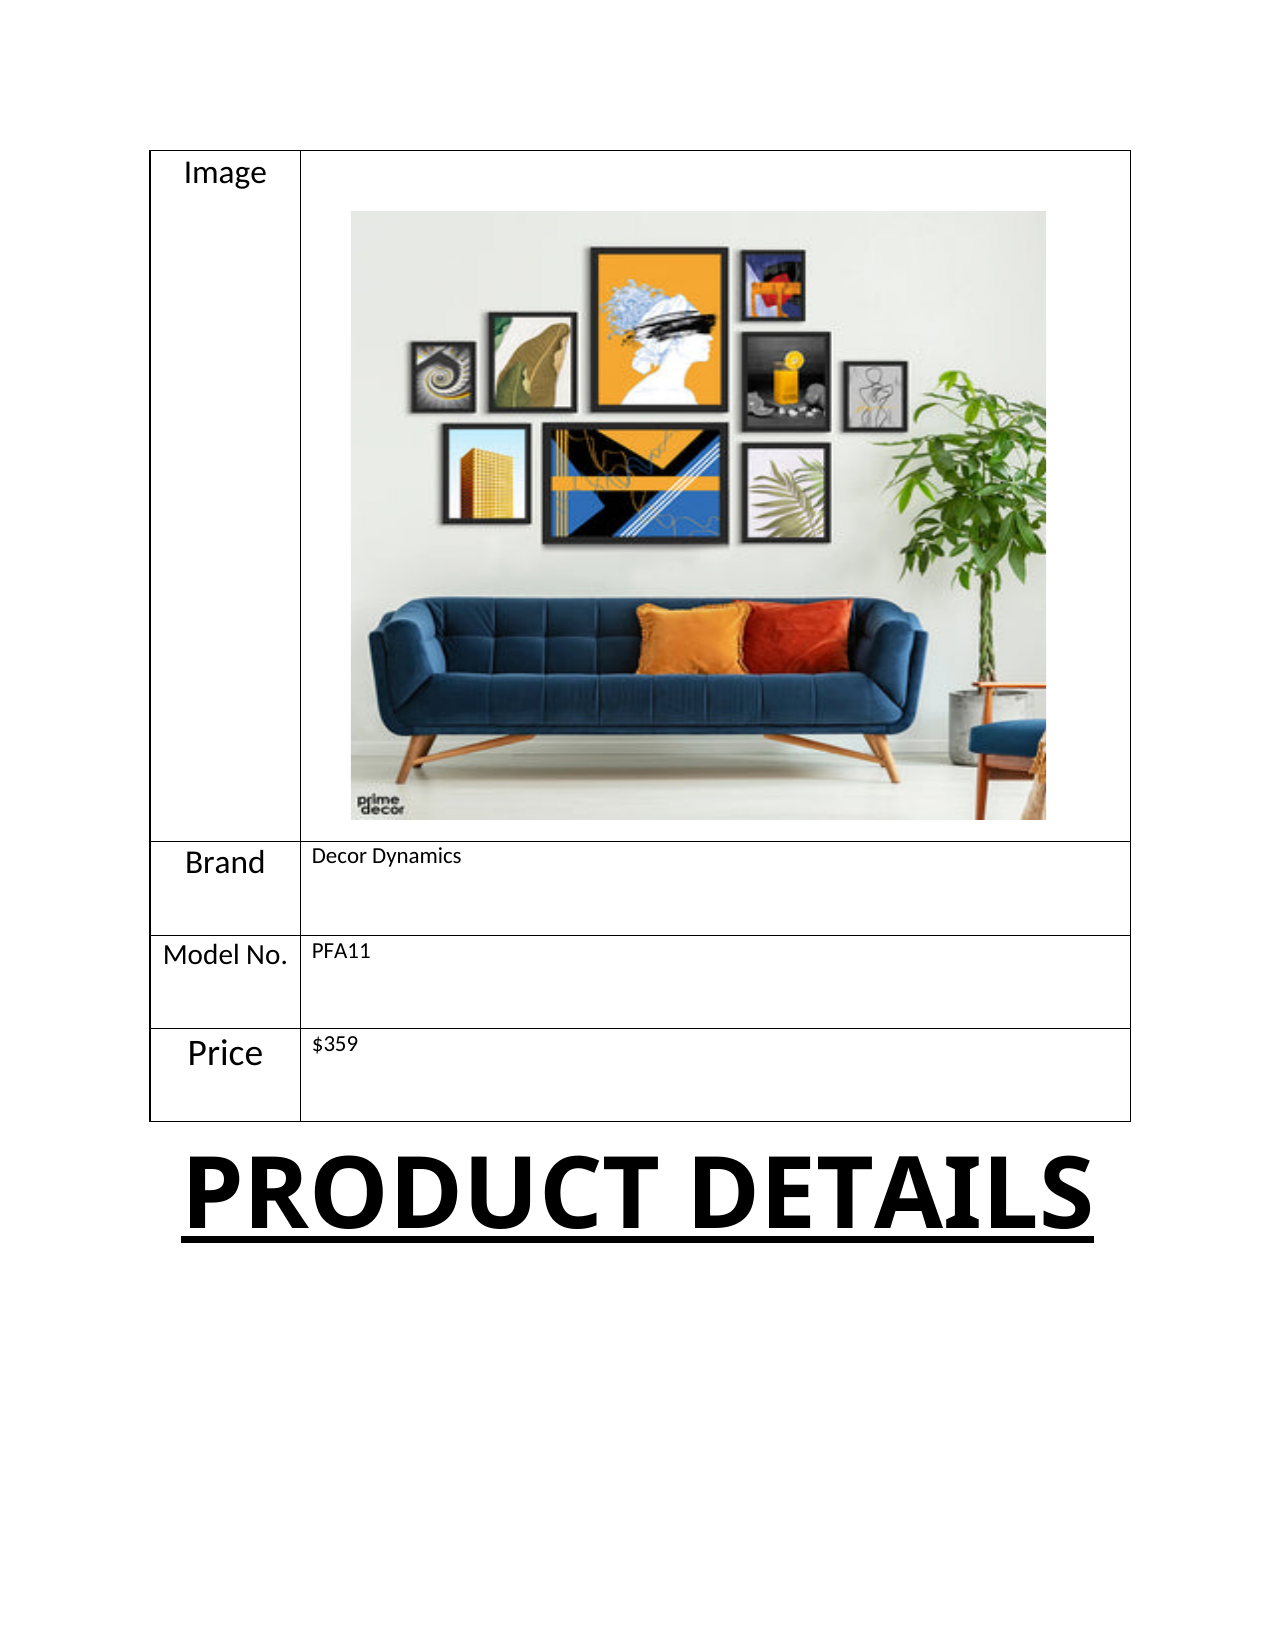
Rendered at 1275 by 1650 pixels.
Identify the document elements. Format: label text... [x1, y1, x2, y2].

table_cell PFA11 [301, 936, 1130, 1028]
table_cell $359 [301, 1029, 1130, 1121]
table_cell Decor Dynamics [301, 842, 1130, 935]
table_header [301, 151, 1130, 841]
table_header Image [151, 151, 300, 841]
text PRODUCT DETAILS [150, 1122, 1125, 1258]
table_cell Price [151, 1029, 300, 1121]
table_cell Model No. [151, 936, 300, 1028]
table_cell Brand [151, 842, 300, 935]
picture [350, 211, 1047, 820]
